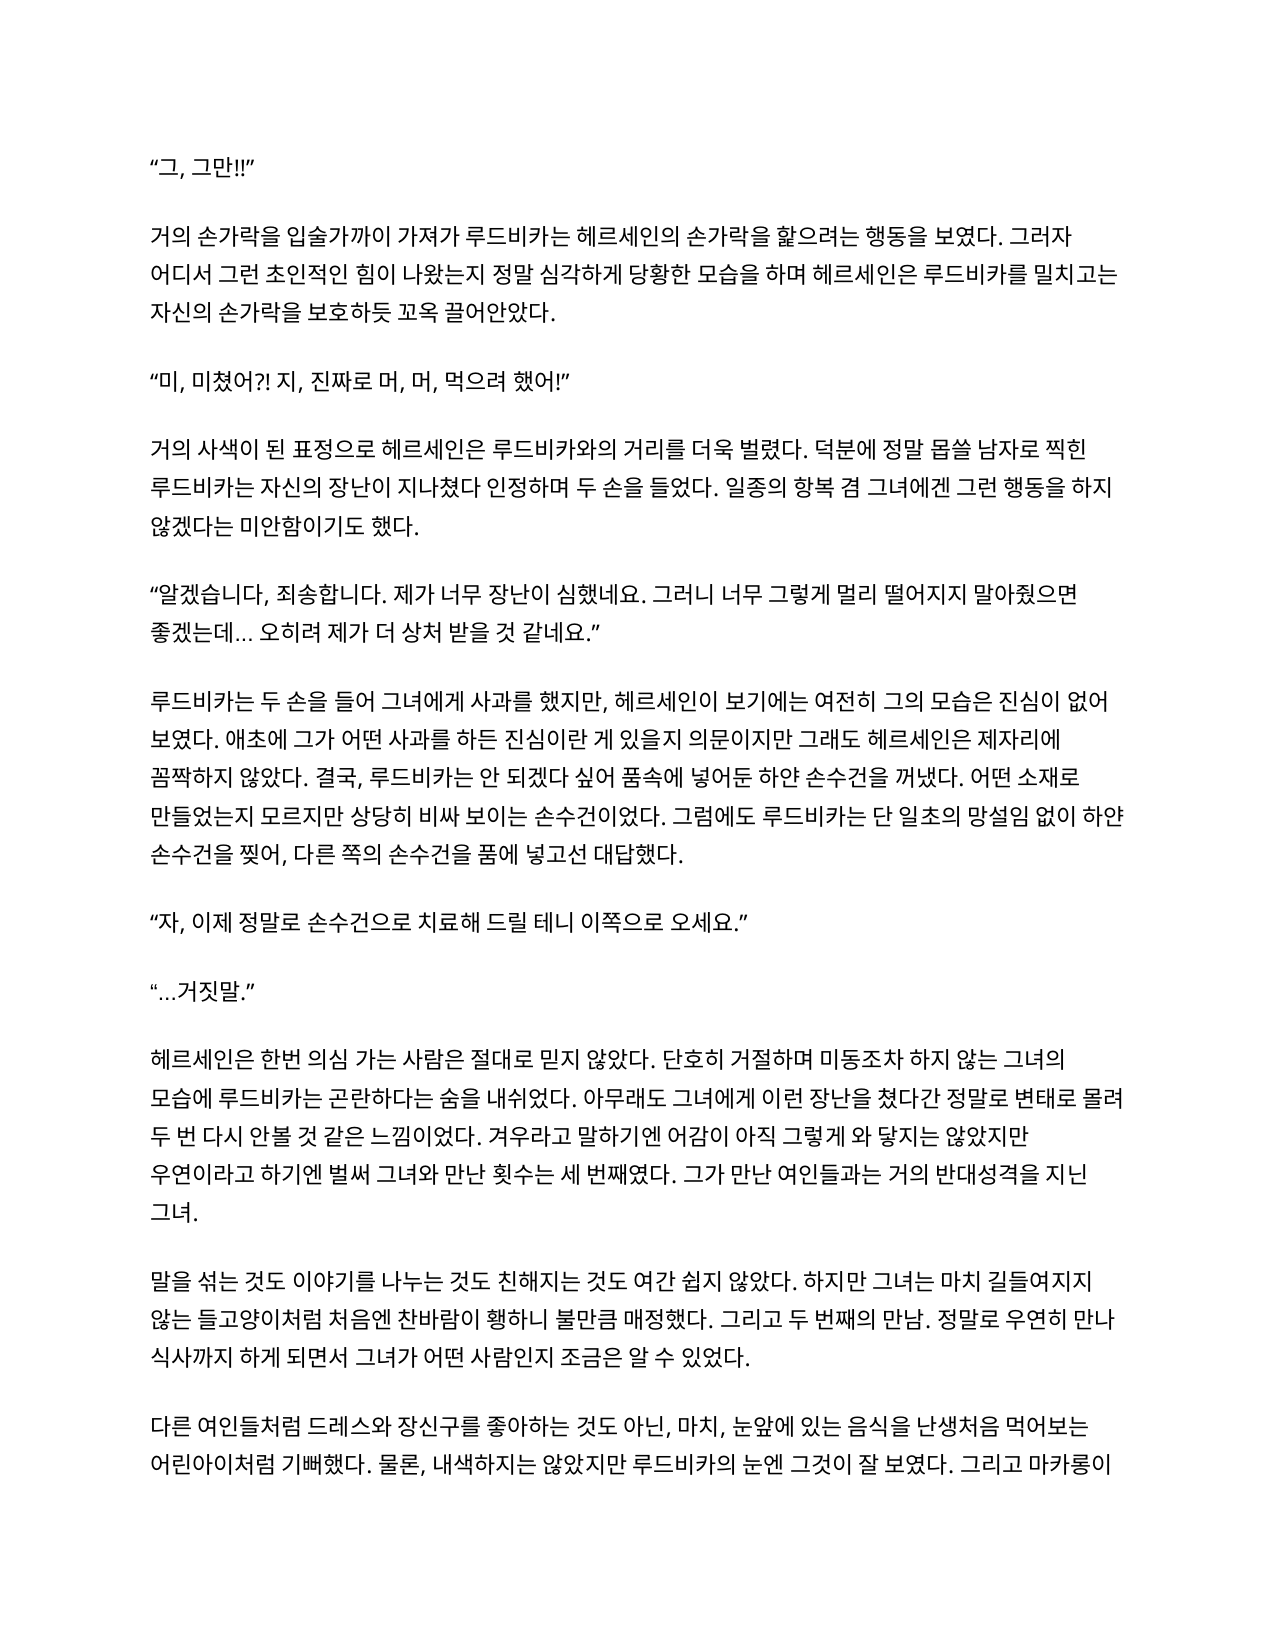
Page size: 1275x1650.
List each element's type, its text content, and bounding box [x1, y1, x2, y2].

text “자, 이제 정말로 손수건으로 치료해 드릴 테니 이쪽으로 오세요.” [150, 905, 1125, 938]
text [150, 1409, 1125, 1480]
text 루드비카는 두 손을 들어 그녀에게 사과를 했지만, 헤르세인이 보기에는 여전히 그의 모습은 진심이 없어 보였다. 애초에 그가 어떤 사과를 하든 진심이란 게 있을지 의문이지만 그래도 헤르세인은 제자리에 꼼짝하지 않았다. 결국, 루드비카는 안 되겠다 싶어 품속에 넣어둔 하얀 손수건을 꺼냈다. 어떤 소재로 만들었는지 모르지만 상당히 비싸 보이는 손수건이었다. 그럼에도 루드비카는 단 일초의 망설임 없이 하얀 손수건을 찢어, 다른 쪽의 손수건을 품에 넣고선 대답했다. [150, 684, 1125, 870]
text 거의 사색이 된 표정으로 헤르세인은 루드비카와의 거리를 더욱 벌렸다. 덕분에 정말 몹쓸 남자로 찍힌 루드비카는 자신의 장난이 지나쳤다 인정하며 두 손을 들었다. 일종의 항복 겸 그녀에겐 그런 행동을 하지 않겠다는 미안함이기도 했다. [150, 432, 1125, 542]
text “미, 미쳤어?! 지, 진짜로 머, 머, 먹으려 했어!” [150, 363, 1125, 397]
text 말을 섞는 것도 이야기를 나누는 것도 친해지는 것도 여간 쉽지 않았다. 하지만 그녀는 마치 길들여지지 않는 들고양이처럼 처음엔 찬바람이 횅하니 불만큼 매정했다. 그리고 두 번째의 만남. 정말로 우연히 만나 식사까지 하게 되면서 그녀가 어떤 사람인지 조금은 알 수 있었다. [150, 1264, 1125, 1373]
text “...거짓말.” [150, 974, 1125, 1007]
text “알겠습니다, 죄송합니다. 제가 너무 장난이 심했네요. 그러니 너무 그렇게 멀리 떨어지지 말아줬으면 좋겠는데... 오히려 제가 더 상처 받을 것 같네요.” [150, 577, 1125, 648]
text 거의 손가락을 입술가까이 가져가 루드비카는 헤르세인의 손가락을 핥으려는 행동을 보였다. 그러자 어디서 그런 초인적인 힘이 나왔는지 정말 심각하게 당황한 모습을 하며 헤르세인은 루드비카를 밀치고는 자신의 손가락을 보호하듯 꼬옥 끌어안았다. [150, 218, 1125, 328]
text 헤르세인은 한번 의심 가는 사람은 절대로 믿지 않았다. 단호히 거절하며 미동조차 하지 않는 그녀의 모습에 루드비카는 곤란하다는 숨을 내쉬었다. 아무래도 그녀에게 이런 장난을 쳤다간 정말로 변태로 몰려 두 번 다시 안볼 것 같은 느낌이었다. 겨우라고 말하기엔 어감이 아직 그렇게 와 닿지는 않았지만 우연이라고 하기엔 벌써 그녀와 만난 횟수는 세 번째였다. 그가 만난 여인들과는 거의 반대성격을 지닌 그녀. [150, 1042, 1125, 1228]
text “그, 그만!!” [150, 150, 1125, 183]
